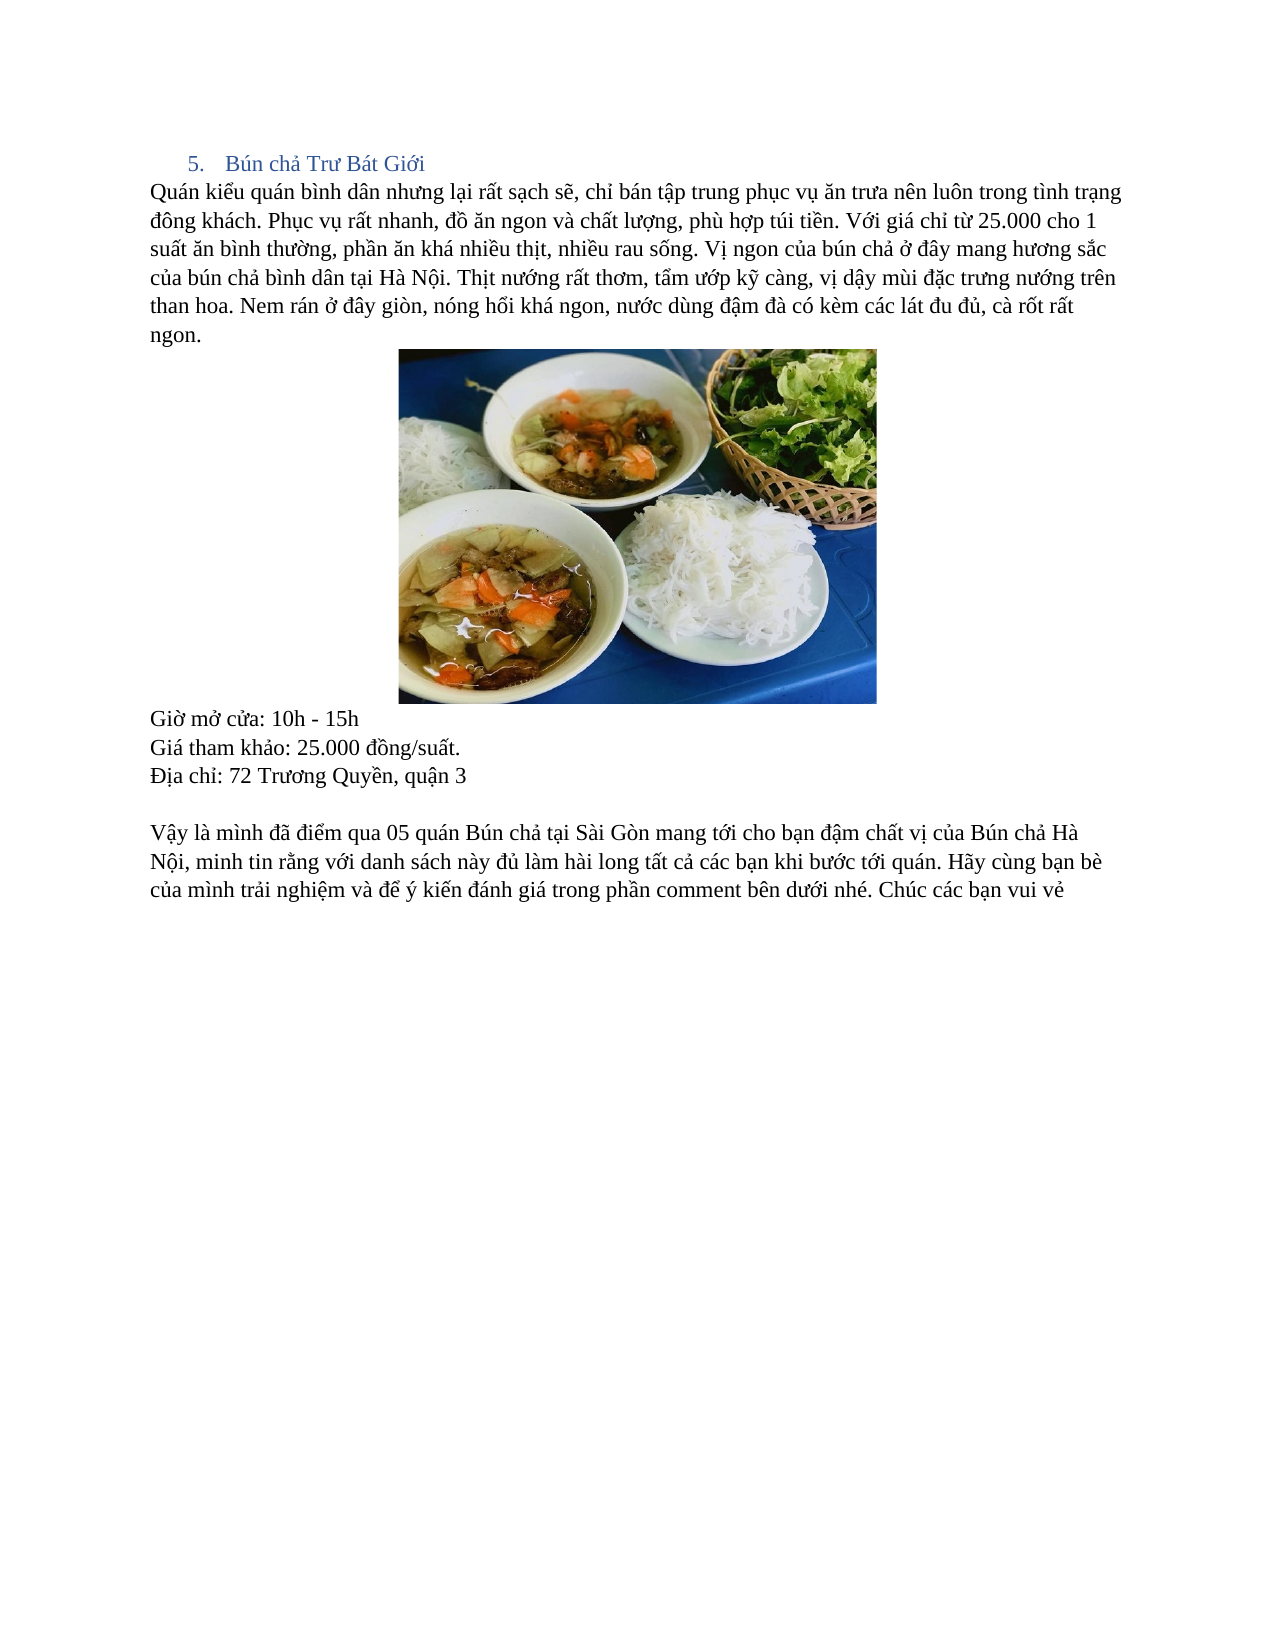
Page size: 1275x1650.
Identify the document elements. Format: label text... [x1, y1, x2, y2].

text Địa chỉ: 72 Trương Quyền, quận 3 [150, 762, 1125, 789]
text Quán kiểu quán bình dân nhưng lại rất sạch sẽ, chỉ bán tập trung phục vụ ăn trưa nên luôn trong tình trạng đông khách. Phục vụ rất nhanh, đồ ăn ngon và chất lượng, phù hợp túi tiền. Với giá chỉ từ 25.000 cho 1 suất ăn bình thường, phần ăn khá nhiều thịt, nhiều rau sống. Vị ngon của bún chả ở đây mang hương sắc của bún chả bình dân tại Hà Nội. Thịt nướng rất thơm, tẩm ướp kỹ càng, vị dậy mùi đặc trưng nướng trên than hoa. Nem rán ở đây giòn, nóng hổi khá ngon, nước dùng đậm đà có kèm các lát đu đủ, cà rốt rất ngon. [150, 178, 1125, 347]
picture [398, 349, 877, 704]
text Giờ mở cửa: 10h - 15h [150, 706, 1125, 732]
subtitle Bún chả Trư Bát Giới [187, 150, 1125, 176]
text Giá tham khảo: 25.000 đồng/suất. [150, 734, 1125, 760]
text Vậy là mình đã điểm qua 05 quán Bún chả tại Sài Gòn mang tới cho bạn đậm chất vị của Bún chả Hà Nội, minh tin rằng với danh sách này đủ làm hài long tất cả các bạn khi bước tới quán. Hãy cùng bạn bè của mình trải nghiệm và để ý kiến đánh giá trong phần comment bên dưới nhé. Chúc các bạn vui vẻ [150, 819, 1125, 902]
